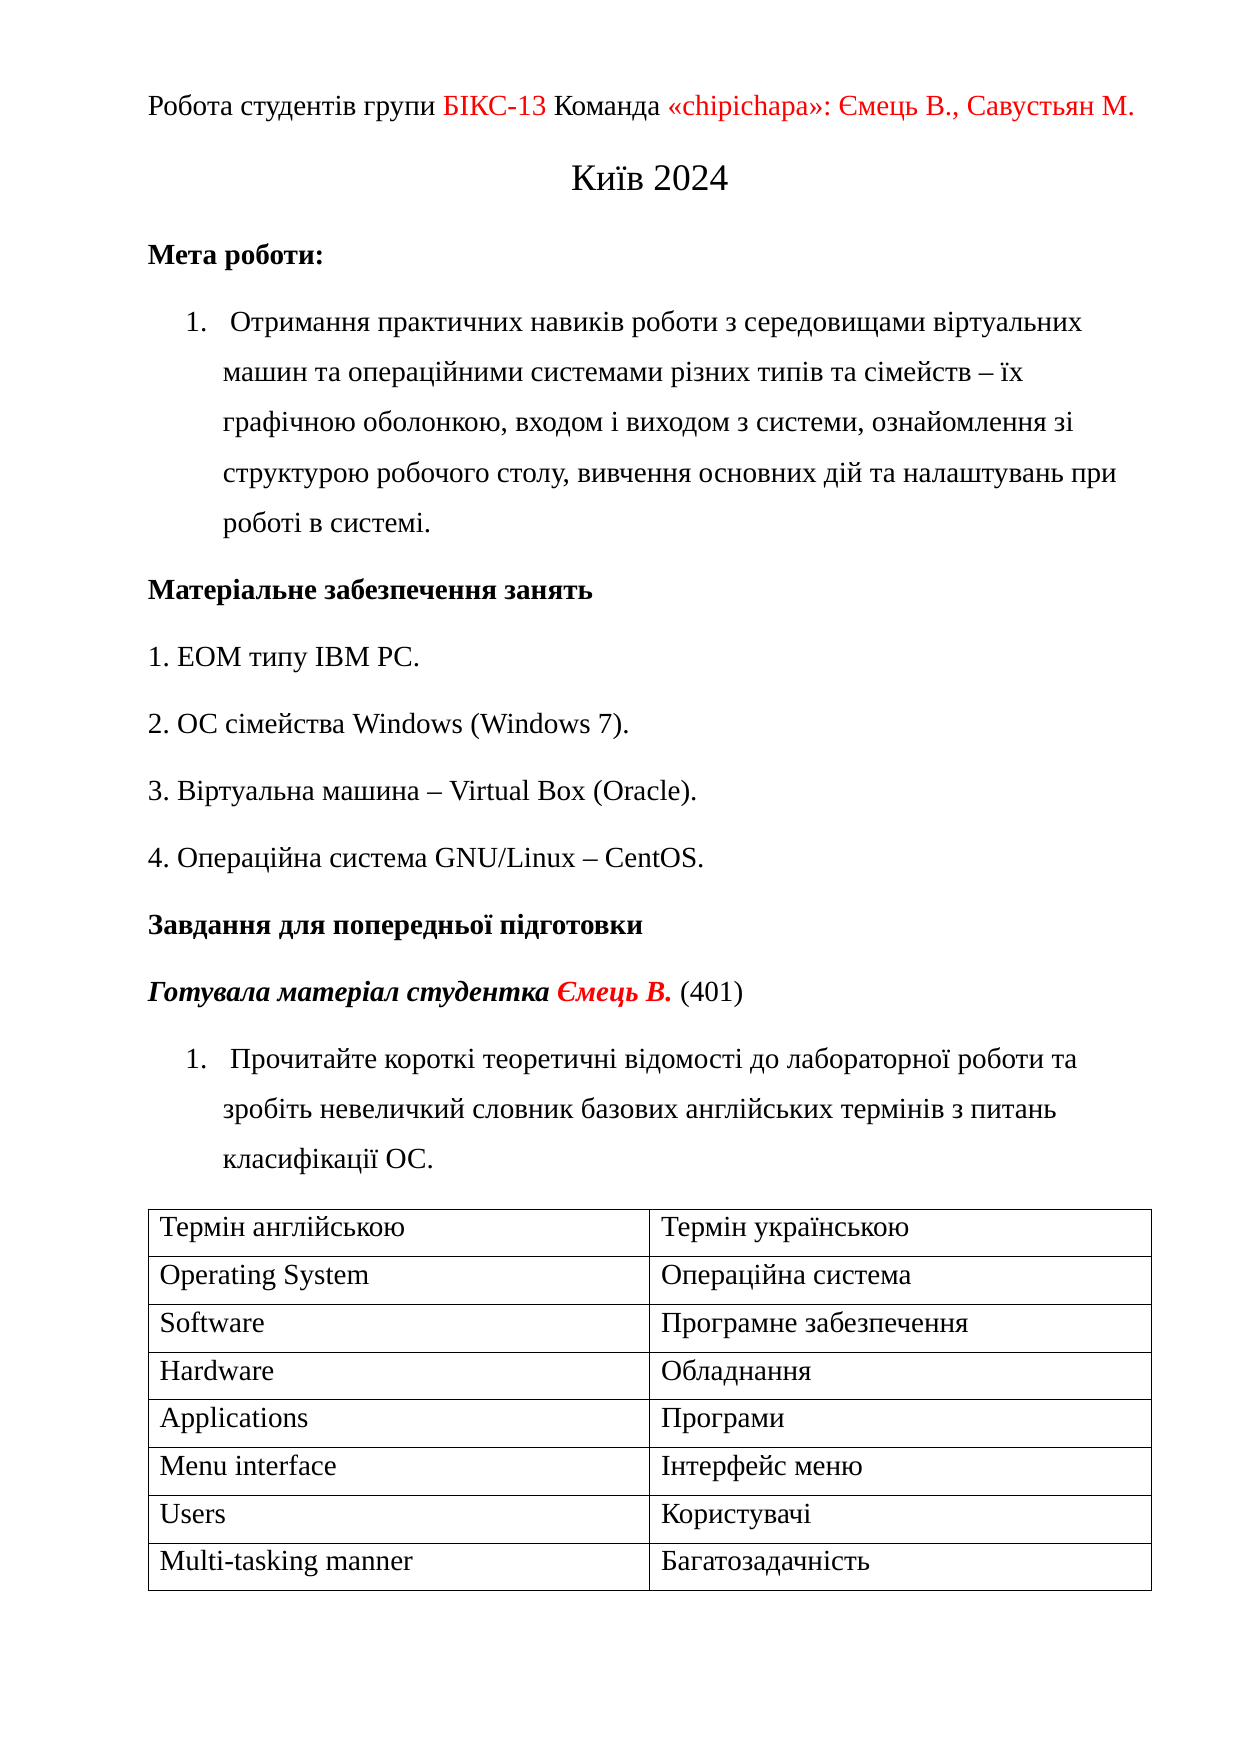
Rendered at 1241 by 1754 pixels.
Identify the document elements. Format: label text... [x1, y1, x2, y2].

text Робота студентів групи БІКС-13 Команда «chipichapa»: Ємець В., Савустьян М. [148, 88, 1152, 122]
table_header Термін англійською [149, 1210, 649, 1256]
list Прочитайте короткі теоретичні відомості до лабораторної роботи та зробіть невеличкий словник базових англійських термінів з питань класифікації ОС. [185, 1041, 1152, 1175]
text Матеріальне забезпечення занять [148, 572, 1152, 606]
table_cell Software [149, 1305, 649, 1352]
text 3. Віртуальна машина – Virtual Box (Oracle). [148, 773, 1152, 807]
table_cell Operating System [149, 1257, 649, 1304]
list Отримання практичних навиків роботи з середовищами віртуальних машин та операційними системами різних типів та сімейств – їх графічною оболонкою, входом і виходом з системи, ознайомлення зі структурою робочого столу, вивчення основних дій та налаштувань при роботі в системі. [185, 304, 1152, 539]
table_cell Інтерфейс меню [650, 1448, 1151, 1495]
table_cell Багатозадачність [650, 1544, 1151, 1590]
table_cell Hardware [149, 1353, 649, 1399]
table_cell Users [149, 1496, 649, 1542]
table_cell Menu interface [149, 1448, 649, 1495]
table_cell Multi-tasking manner [149, 1544, 649, 1590]
text Готувала матеріал студентка Ємець В. (401) [148, 974, 1152, 1007]
text Мета роботи: [148, 237, 1152, 270]
text 1. ЕОМ типу IBM PC. [148, 639, 1152, 673]
table_header Термін українською [650, 1210, 1151, 1256]
text 2. ОС сімейства Windows (Windows 7). [148, 706, 1152, 739]
table_cell Програмне забезпечення [650, 1305, 1151, 1352]
table_cell Applications [149, 1400, 649, 1447]
table_cell Обладнання [650, 1353, 1151, 1399]
table_cell Операційна система [650, 1257, 1151, 1304]
text 4. Операційна система GNU/Linux – CentOS. [148, 840, 1152, 873]
text Завдання для попередньої підготовки [148, 907, 1152, 941]
table_cell Програми [650, 1400, 1151, 1447]
text Київ 2024 [148, 156, 1152, 199]
table_cell Користувачі [650, 1496, 1151, 1542]
